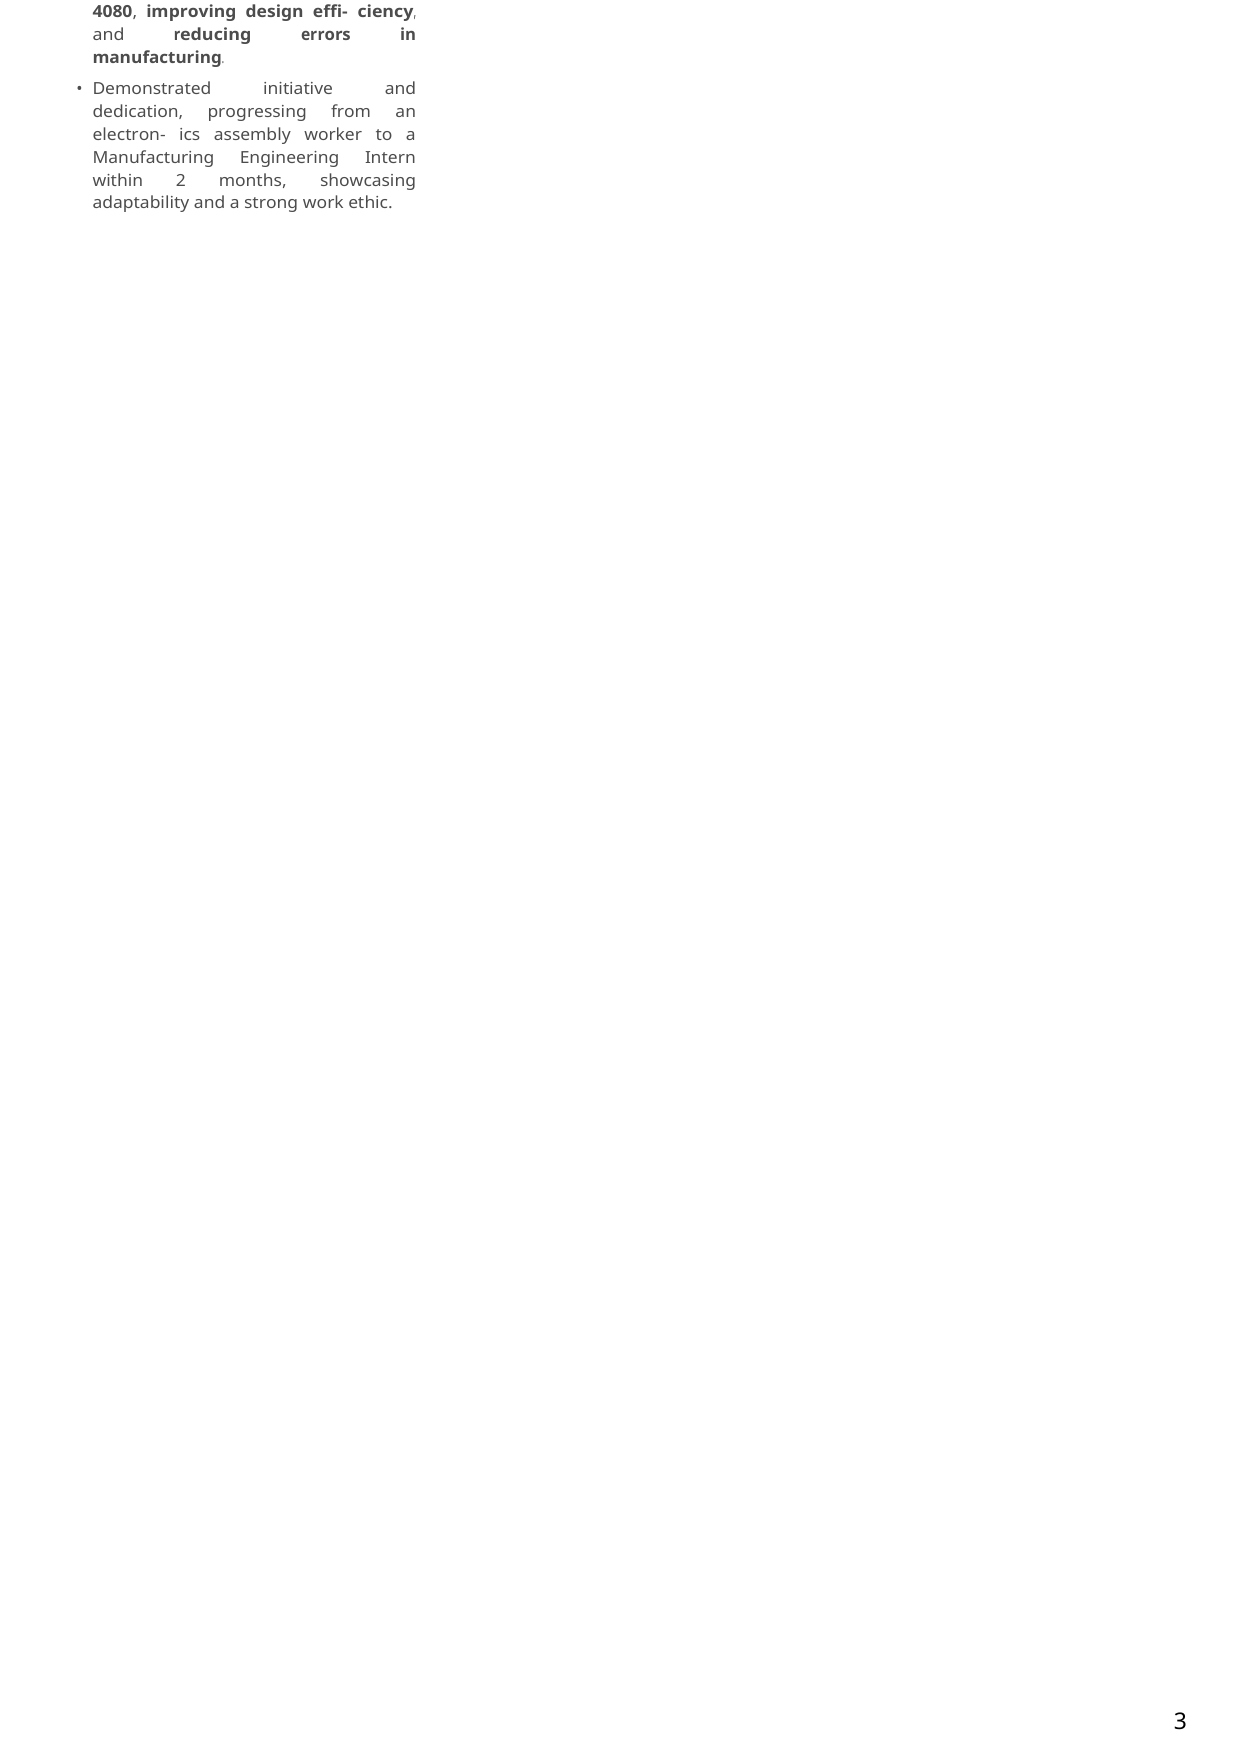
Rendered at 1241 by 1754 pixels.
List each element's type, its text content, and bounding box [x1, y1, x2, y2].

list Demonstrated initiative and dedication, progressing from an electron- ics assembly worker to a Manufacturing Engineering Intern within 2 months, showcasing adaptability and a strong work ethic. [76, 77, 416, 214]
